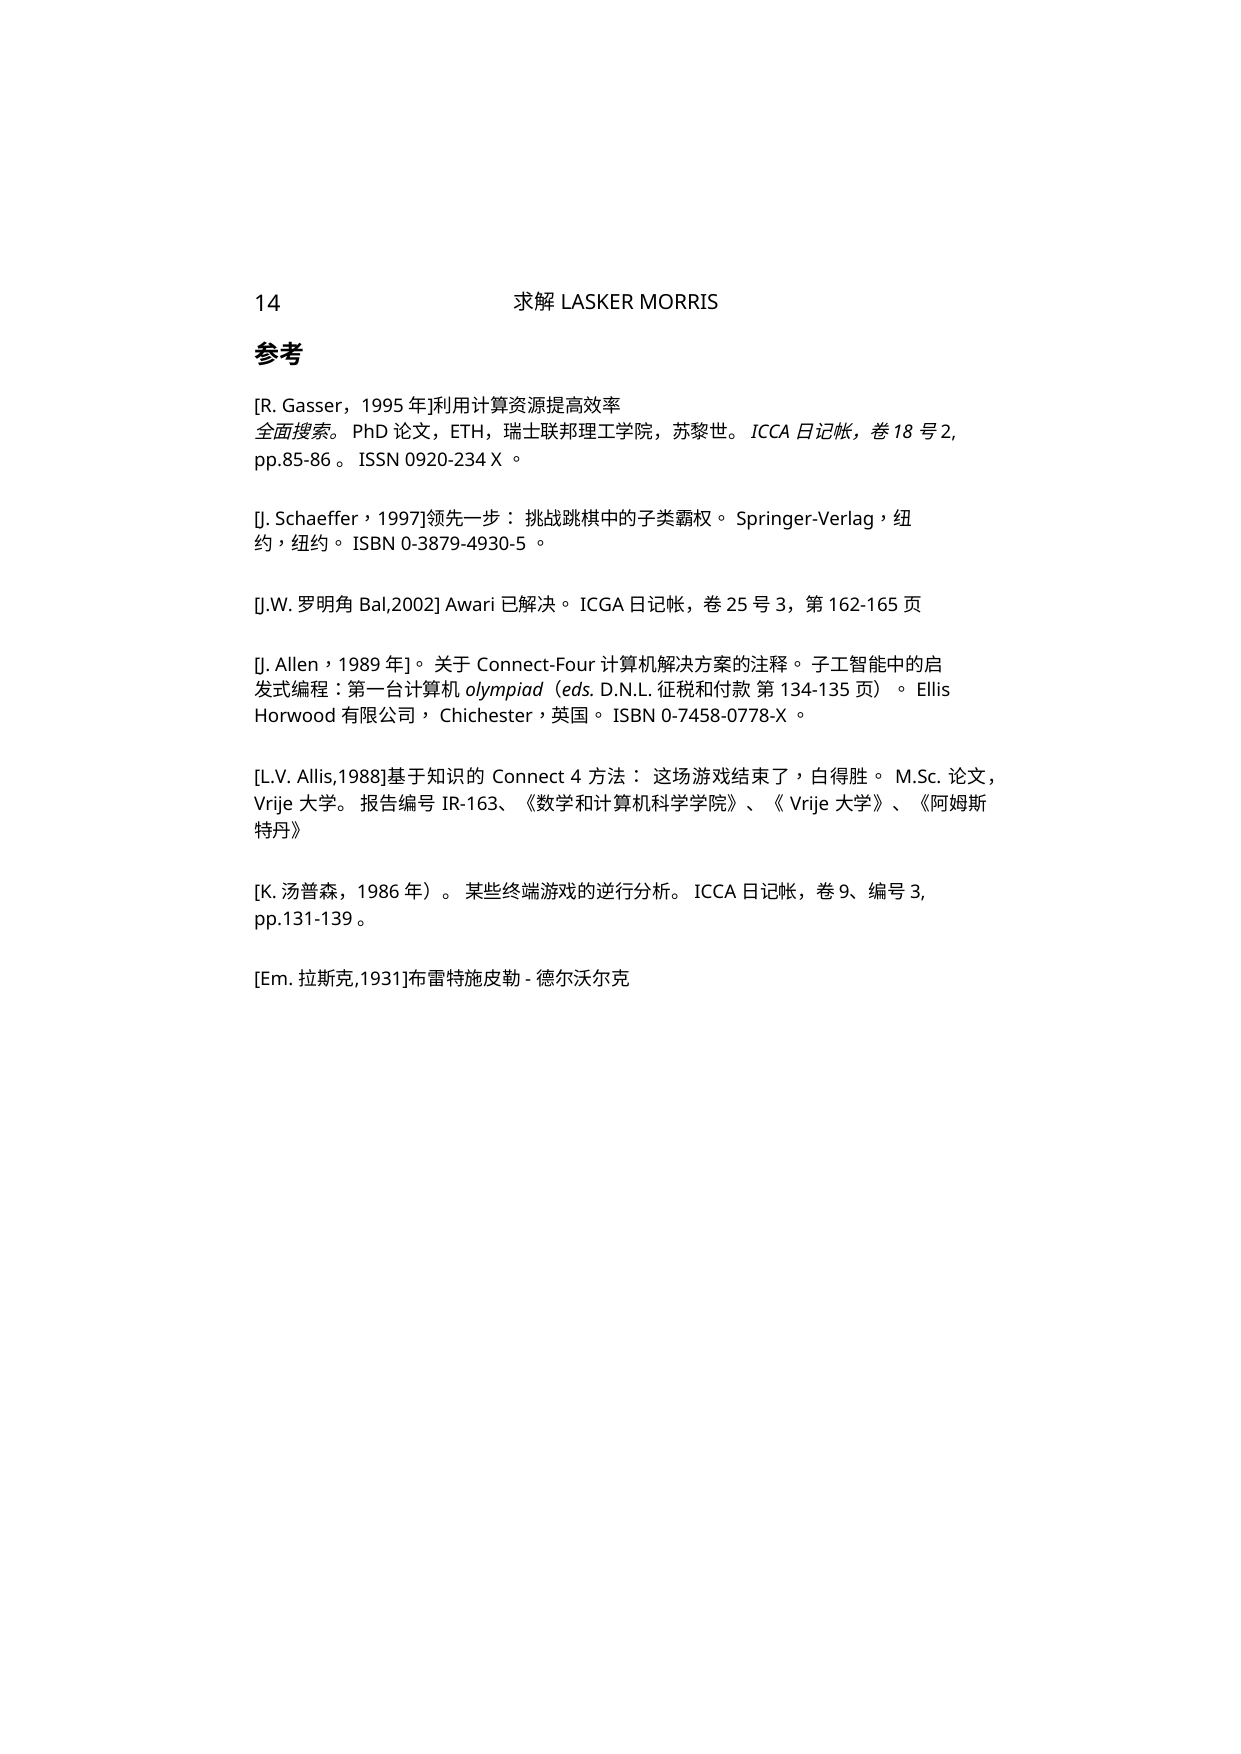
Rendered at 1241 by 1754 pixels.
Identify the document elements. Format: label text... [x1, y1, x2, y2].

text 全面搜索。 PhD 论文，ETH，瑞士联邦理工学院，苏黎世。 ICCA 日记帐，卷18 号 2, pp.85-86 。 ISSN 0920-234 X 。 [254, 417, 967, 471]
text [K. 汤普森，1986 年）。 某些终端游戏的逆行分析。 ICCA 日记帐，卷9、编号 3, pp.131-139 。 [254, 876, 983, 931]
text [R. Gasser，1995 年]利用计算资源提高效率 [254, 395, 1240, 417]
text [J.W. 罗明角 Bal,2002] Awari 已解决。 ICGA 日记帐，卷25 号 3，第 162-165 页 [254, 590, 957, 617]
text [L.V. Allis,1988]基于知识的 Connect 4 方法： 这场游戏结束了，白得胜。 M.Sc. 论文，Vrije 大学。 报告编号 IR-163、《数学和计算机科学学院》、《 Vrije 大学》、《阿姆斯特丹》 [254, 761, 987, 843]
subtitle 参考 [254, 334, 1240, 371]
text [Em. 拉斯克,1931]布雷特施皮勒 - 德尔沃尔克 [254, 964, 1240, 991]
text [J. Schaeffer，1997]领先一步： 挑战跳棋中的子类霸权。 Springer-Verlag，纽约，纽约。 ISBN 0-3879-4930-5 。 [254, 505, 916, 556]
text [J. Allen，1989 年]。 关于 Connect-Four 计算机解决方案的注释。 子工智能中的启发式编程：第一台计算机 olympiad（eds. D.N.L. 征税和付款 第 134-135 页）。 Ellis Horwood 有限公司， Chichester，英国。 ISBN 0-7458-0778-X 。 [254, 651, 960, 728]
